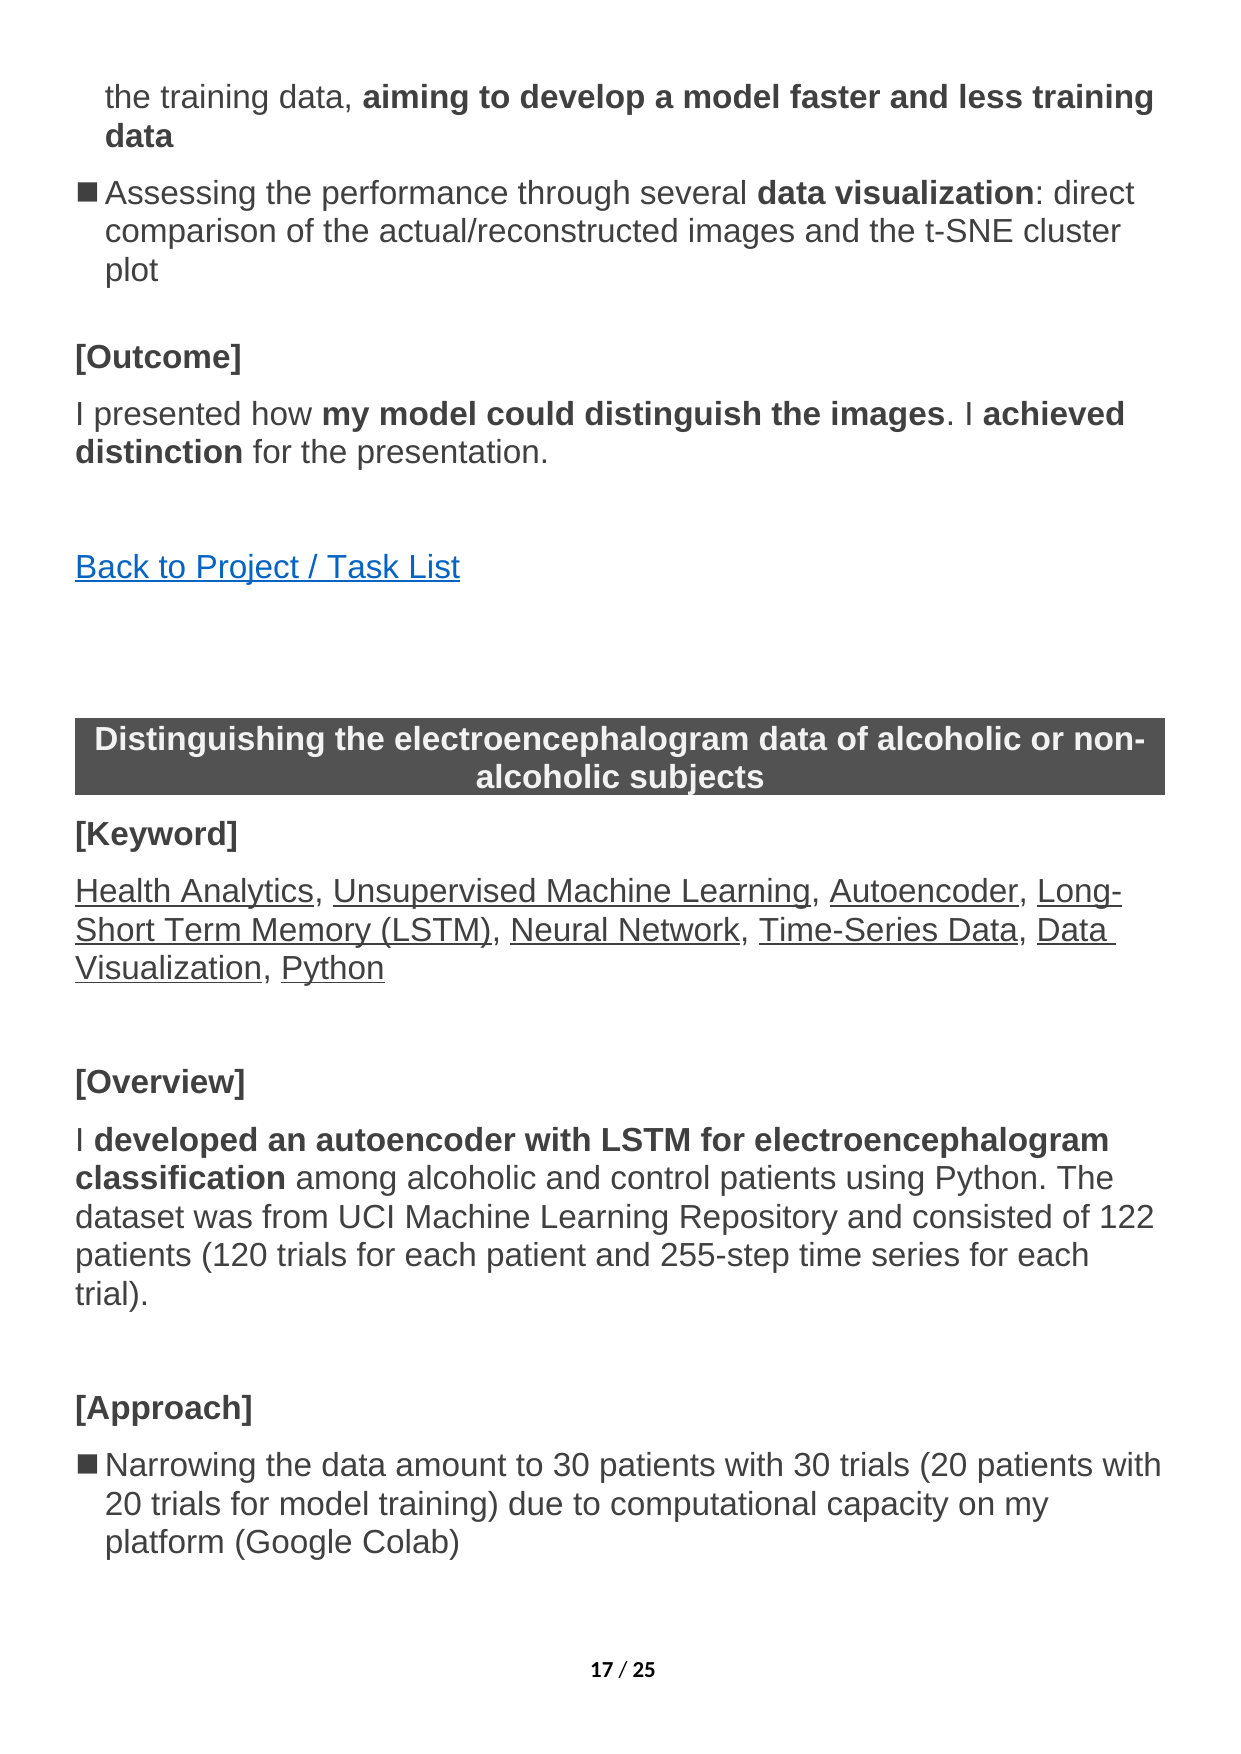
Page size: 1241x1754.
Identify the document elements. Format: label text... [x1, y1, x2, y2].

text I presented how my model could distinguish the images. I achieved distinction for the presentation. [75, 394, 1165, 471]
text [Approach] [75, 1388, 1165, 1426]
subtitle Distinguishing the electroencephalogram data of alcoholic or non-alcoholic subjects [75, 718, 1165, 795]
text Back to Project / Task List [75, 547, 1165, 585]
text I developed an autoencoder with LSTM for electroencephalogram classification among alcoholic and control patients using Python. The dataset was from UCI Machine Learning Repository and consisted of 122 patients (120 trials for each patient and 255-step time series for each trial). [75, 1120, 1165, 1312]
list Assessing the performance through several data visualization: direct comparison of the actual/reconstructed images and the t-SNE cluster plot [75, 173, 1165, 318]
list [75, 77, 1165, 154]
text [Outcome] [75, 337, 1165, 375]
text [Overview] [75, 1063, 1165, 1101]
list Narrowing the data amount to 30 patients with 30 trials (20 patients with 20 trials for model training) due to computational capacity on my platform (Google Colab) [75, 1445, 1165, 1561]
text Health Analytics, Unsupervised Machine Learning, Autoencoder, Long-Short Term Memory (LSTM), Neural Network, Time-Series Data, Data Visualization, Python [75, 871, 1165, 987]
text [Keyword] [75, 814, 1165, 853]
